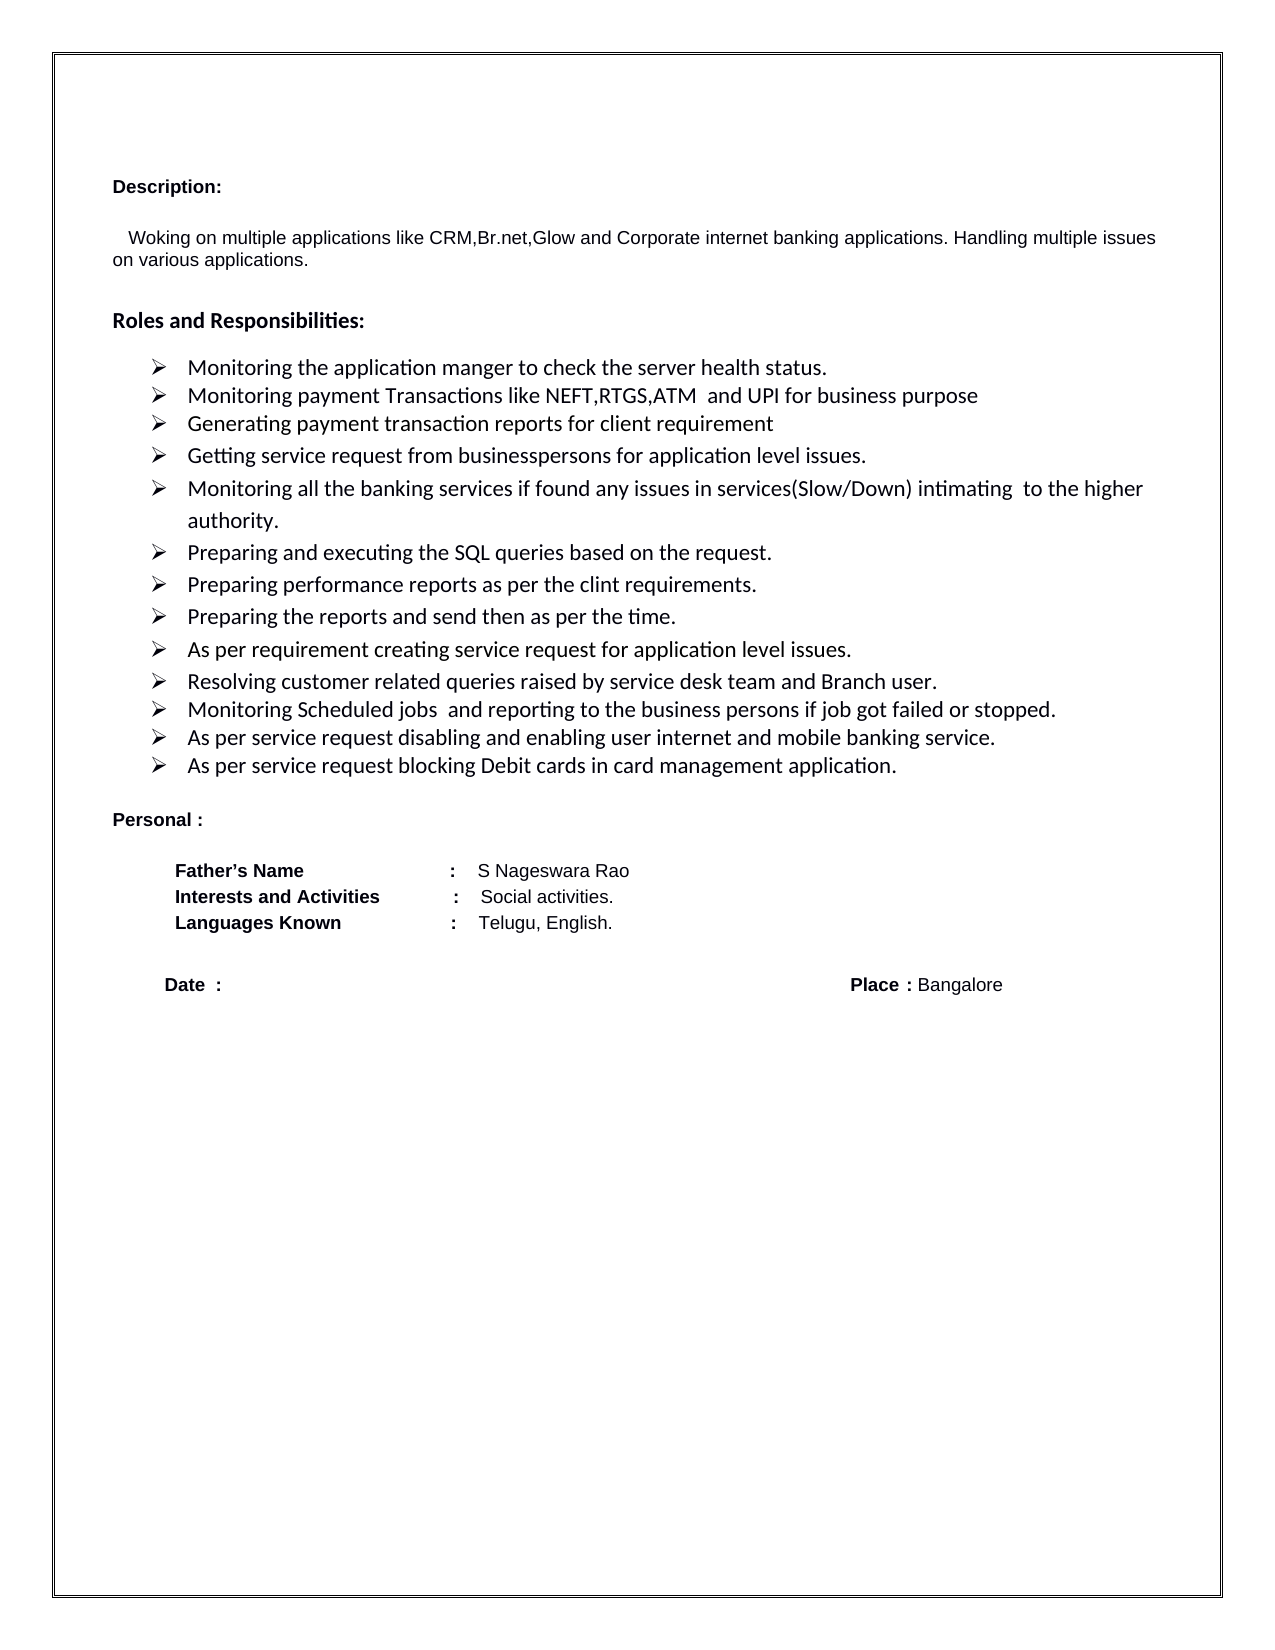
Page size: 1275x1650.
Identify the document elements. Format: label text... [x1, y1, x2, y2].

list Resolving customer related queries raised by service desk team and Branch user. [150, 667, 1162, 695]
list Preparing and executing the SQL queries based on the request. [150, 538, 1162, 566]
list Generating payment transaction reports for client requirement [150, 409, 1162, 437]
text Date : Place : Bangalore [112, 974, 1162, 995]
list Monitoring payment Transactions like NEFT,RTGS,ATM and UPI for business purpose [150, 381, 1162, 409]
text Roles and Responsibilities: [112, 307, 1162, 347]
list As per service request blocking Debit cards in card management application. [150, 751, 1162, 779]
list Preparing the reports and send then as per the time. [150, 602, 1162, 631]
list Monitoring Scheduled jobs and reporting to the business persons if job got failed or stopped. [150, 695, 1162, 723]
text Woking on multiple applications like CRM,Br.net,Glow and Corporate internet banking applications. Handling multiple issues on various applications. [112, 227, 1162, 270]
list Monitoring the application manger to check the server health status. [150, 353, 1162, 381]
list Getting service request from businesspersons for application level issues. [150, 442, 1162, 469]
list As per service request disabling and enabling user internet and mobile banking service. [150, 723, 1162, 751]
text Interests and Activities : Social activities. [112, 886, 1162, 908]
list As per requirement creating service request for application level issues. [150, 635, 1162, 663]
text Personal : [112, 809, 1162, 830]
text Languages Known : Telugu, English. [112, 912, 1162, 933]
text Father’s Name : S Nageswara Rao [112, 860, 1162, 882]
list Preparing performance reports as per the clint requirements. [150, 570, 1162, 598]
list Monitoring all the banking services if found any issues in services(Slow/Down) intimating to the higher authority. [150, 474, 1162, 534]
text Description: [112, 176, 1162, 197]
